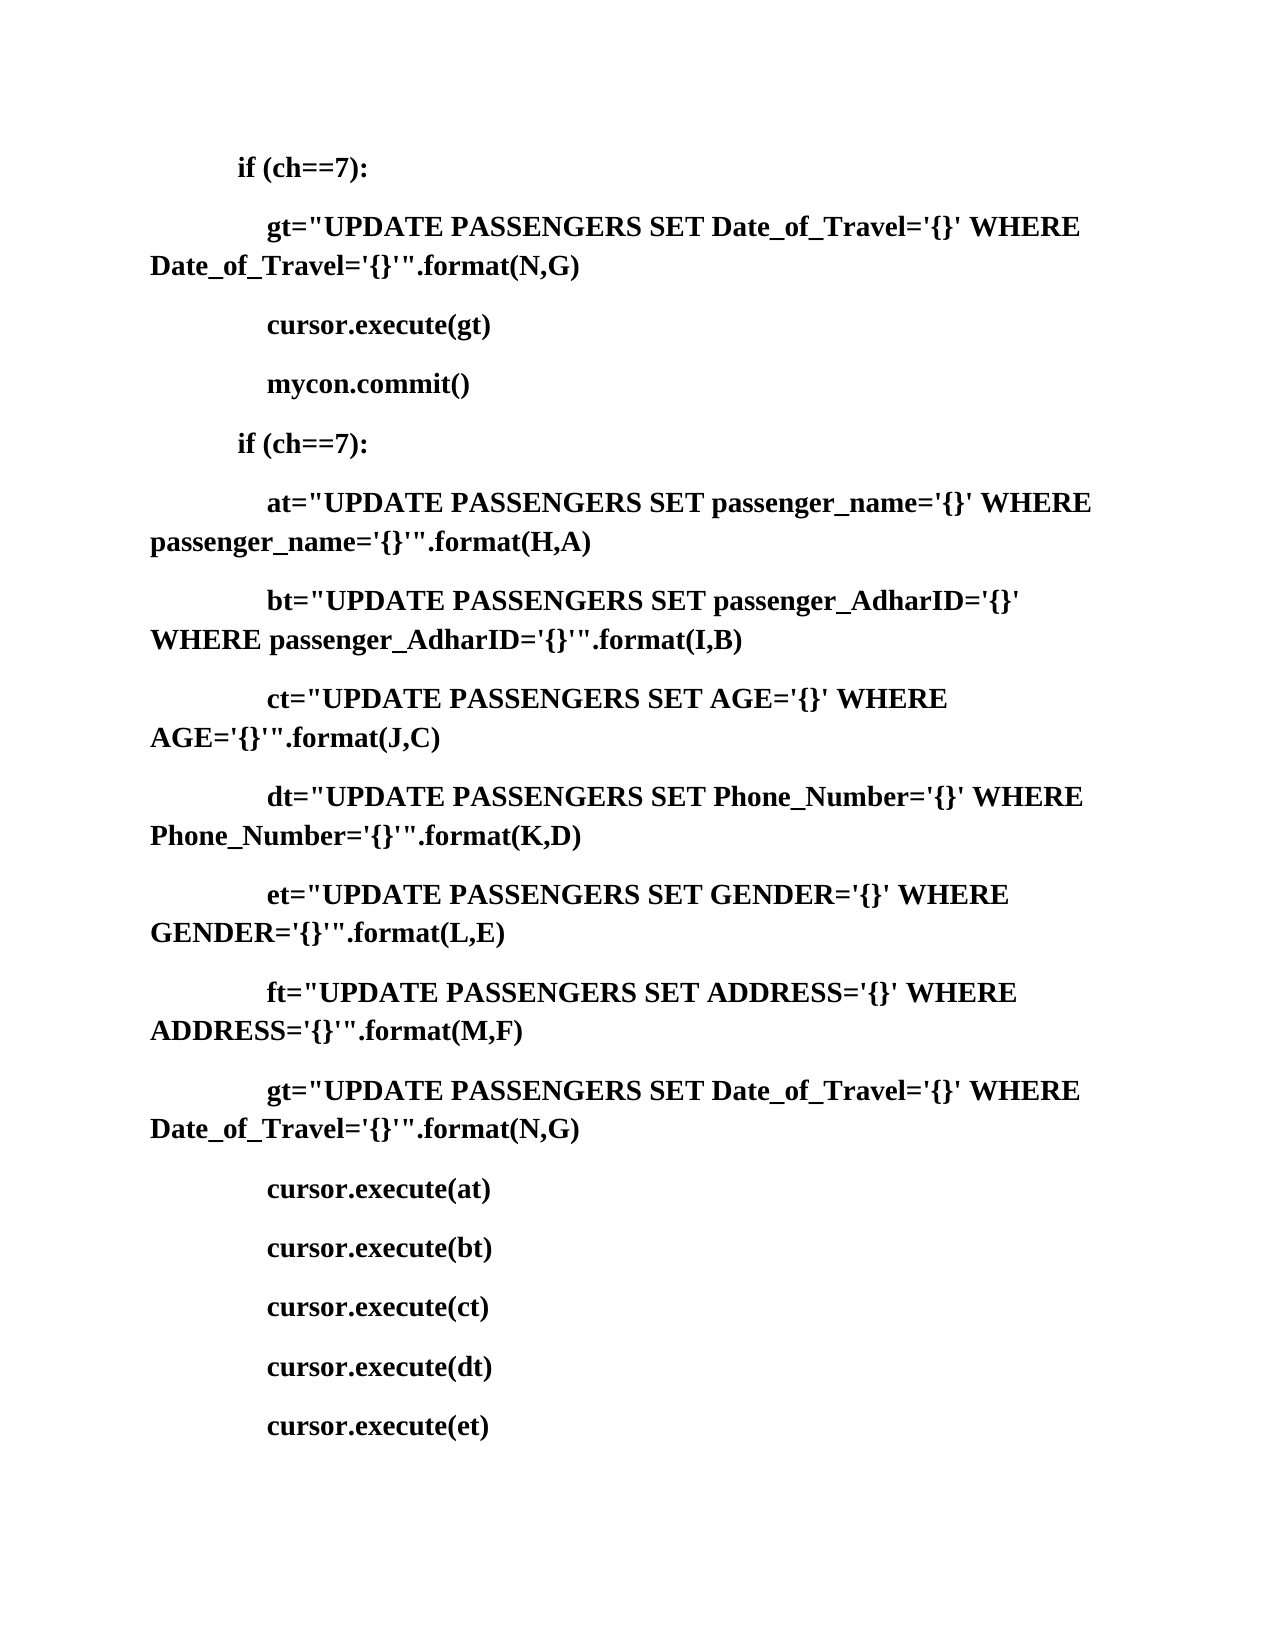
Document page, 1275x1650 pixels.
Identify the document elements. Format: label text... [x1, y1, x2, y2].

text cursor.execute(bt) [150, 1230, 1125, 1264]
text mycon.commit() [150, 367, 1125, 400]
text cursor.execute(gt) [150, 307, 1125, 341]
text gt="UPDATE PASSENGERS SET Date_of_Travel='{}' WHERE Date_of_Travel='{}'".format(N,G) [150, 209, 1125, 281]
text if (ch==7): [150, 426, 1125, 459]
text gt="UPDATE PASSENGERS SET Date_of_Travel='{}' WHERE Date_of_Travel='{}'".format(N,G) [150, 1073, 1125, 1145]
text if (ch==7): [150, 150, 1125, 183]
text bt="UPDATE PASSENGERS SET passenger_AdharID='{}' WHERE passenger_AdharID='{}'".format(I,B) [150, 583, 1125, 655]
text cursor.execute(dt) [150, 1349, 1125, 1382]
text at="UPDATE PASSENGERS SET passenger_name='{}' WHERE passenger_name='{}'".format(H,A) [150, 485, 1125, 557]
text ct="UPDATE PASSENGERS SET AGE='{}' WHERE AGE='{}'".format(J,C) [150, 681, 1125, 753]
text cursor.execute(at) [150, 1171, 1125, 1204]
text cursor.execute(ct) [150, 1289, 1125, 1323]
text et="UPDATE PASSENGERS SET GENDER='{}' WHERE GENDER='{}'".format(L,E) [150, 877, 1125, 949]
text cursor.execute(et) [150, 1408, 1125, 1442]
text dt="UPDATE PASSENGERS SET Phone_Number='{}' WHERE Phone_Number='{}'".format(K,D) [150, 779, 1125, 851]
text ft="UPDATE PASSENGERS SET ADDRESS='{}' WHERE ADDRESS='{}'".format(M,F) [150, 975, 1125, 1047]
